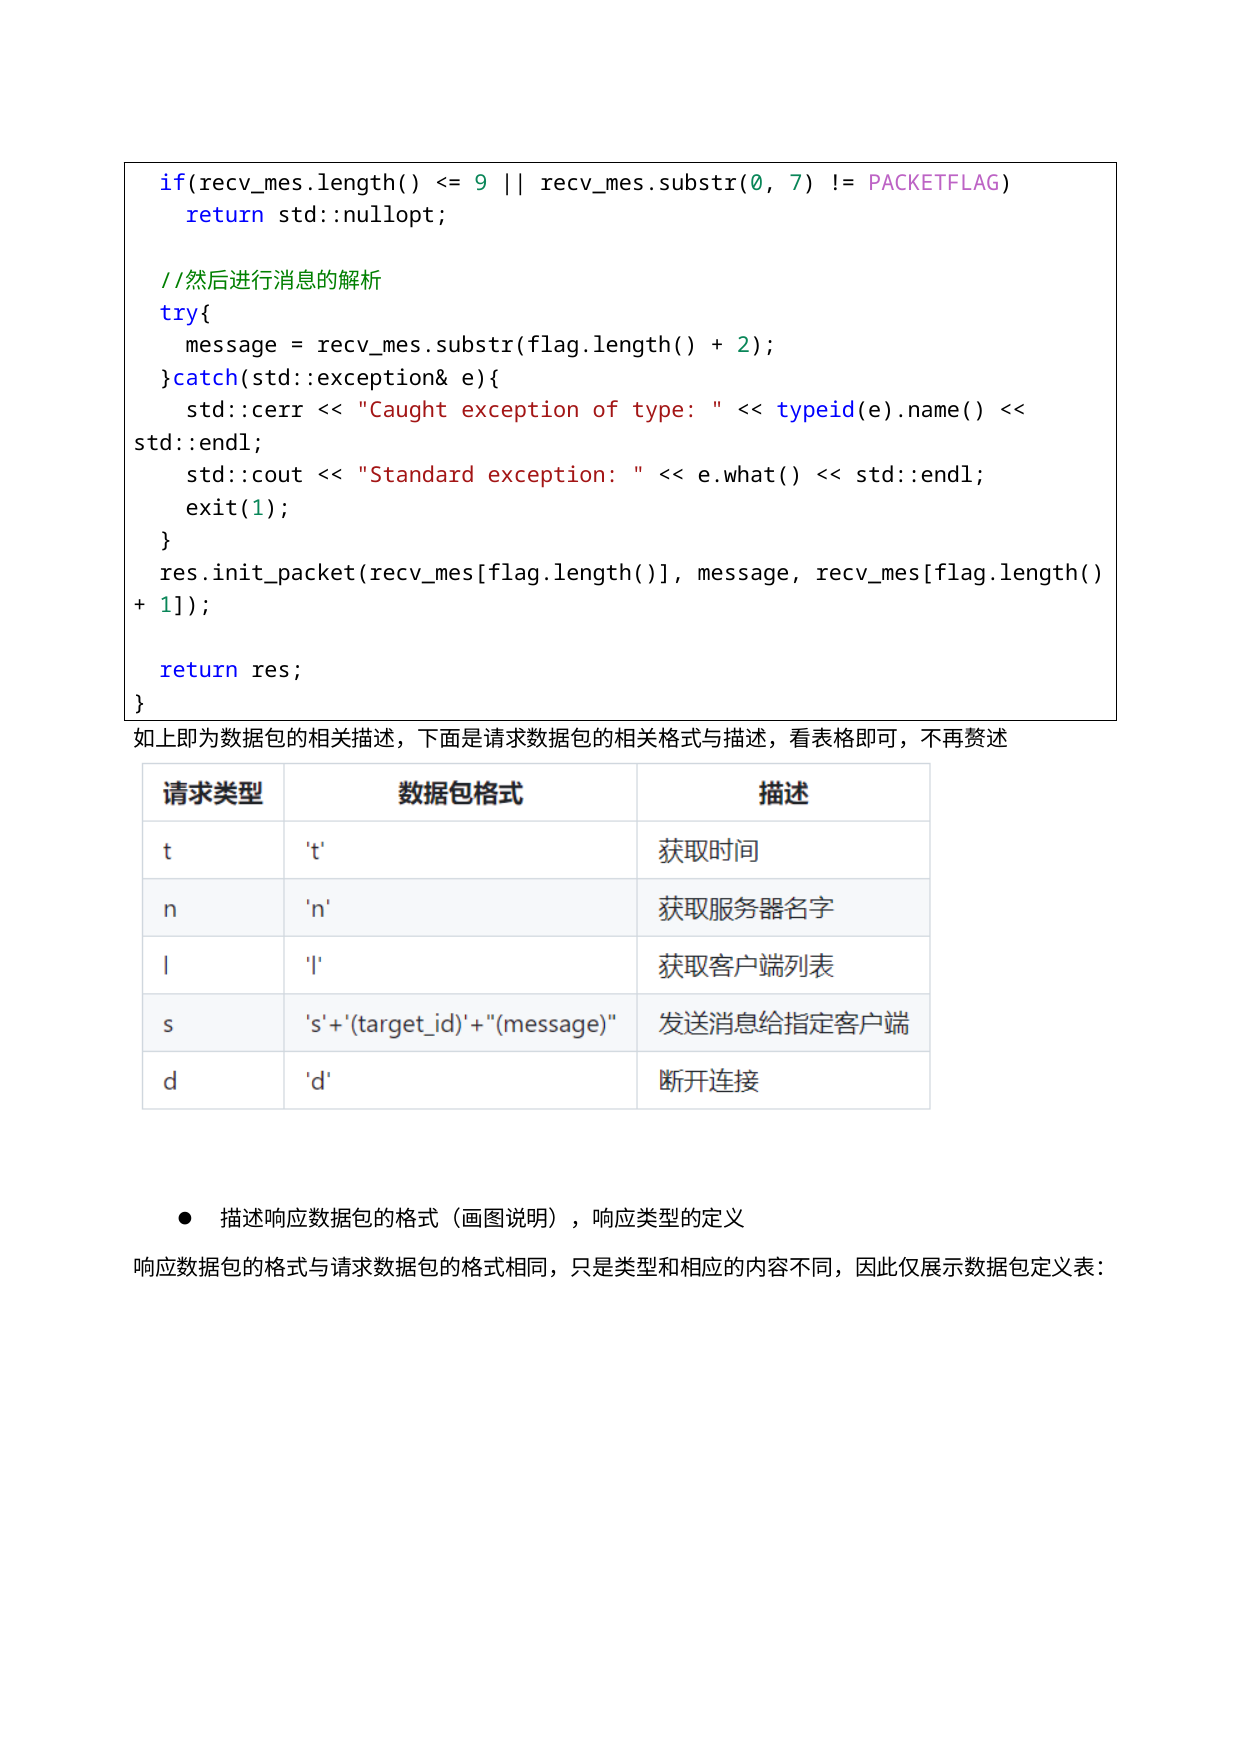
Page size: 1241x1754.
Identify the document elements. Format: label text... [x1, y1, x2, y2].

text } [125, 682, 1116, 720]
text try{ [133, 295, 1107, 328]
picture [132, 753, 942, 1121]
text message = recv_mes.substr(flag.length() + 2); [133, 328, 1107, 360]
text return res; [133, 653, 1107, 682]
text 如上即为数据包的相关描述，下面是请求数据包的相关格式与描述，看表格即可，不再赘述 [133, 721, 1107, 753]
text std::cout << "Standard exception: " << e.what() << std::endl; [133, 458, 1107, 490]
text if(recv_mes.length() <= 9 || recv_mes.substr(0, 7) != PACKETFLAG) [125, 163, 1116, 198]
text exit(1); [133, 490, 1107, 523]
text res.init_packet(recv_mes[flag.length()], message, recv_mes[flag.length() + 1]); [133, 555, 1107, 620]
text //然后进行消息的解析 [133, 263, 1107, 295]
text } [133, 523, 1107, 555]
text std::cerr << "Caught exception of type: " << typeid(e).name() << std::endl; [133, 393, 1107, 458]
text return std::nullopt; [133, 198, 1107, 230]
list 描述响应数据包的格式（画图说明），响应类型的定义 [177, 1201, 1107, 1233]
list 响应数据包的格式与请求数据包的格式相同，只是类型和相应的内容不同，因此仅展示数据包定义表： [133, 1249, 1107, 1282]
text }catch(std::exception& e){ [133, 360, 1107, 393]
